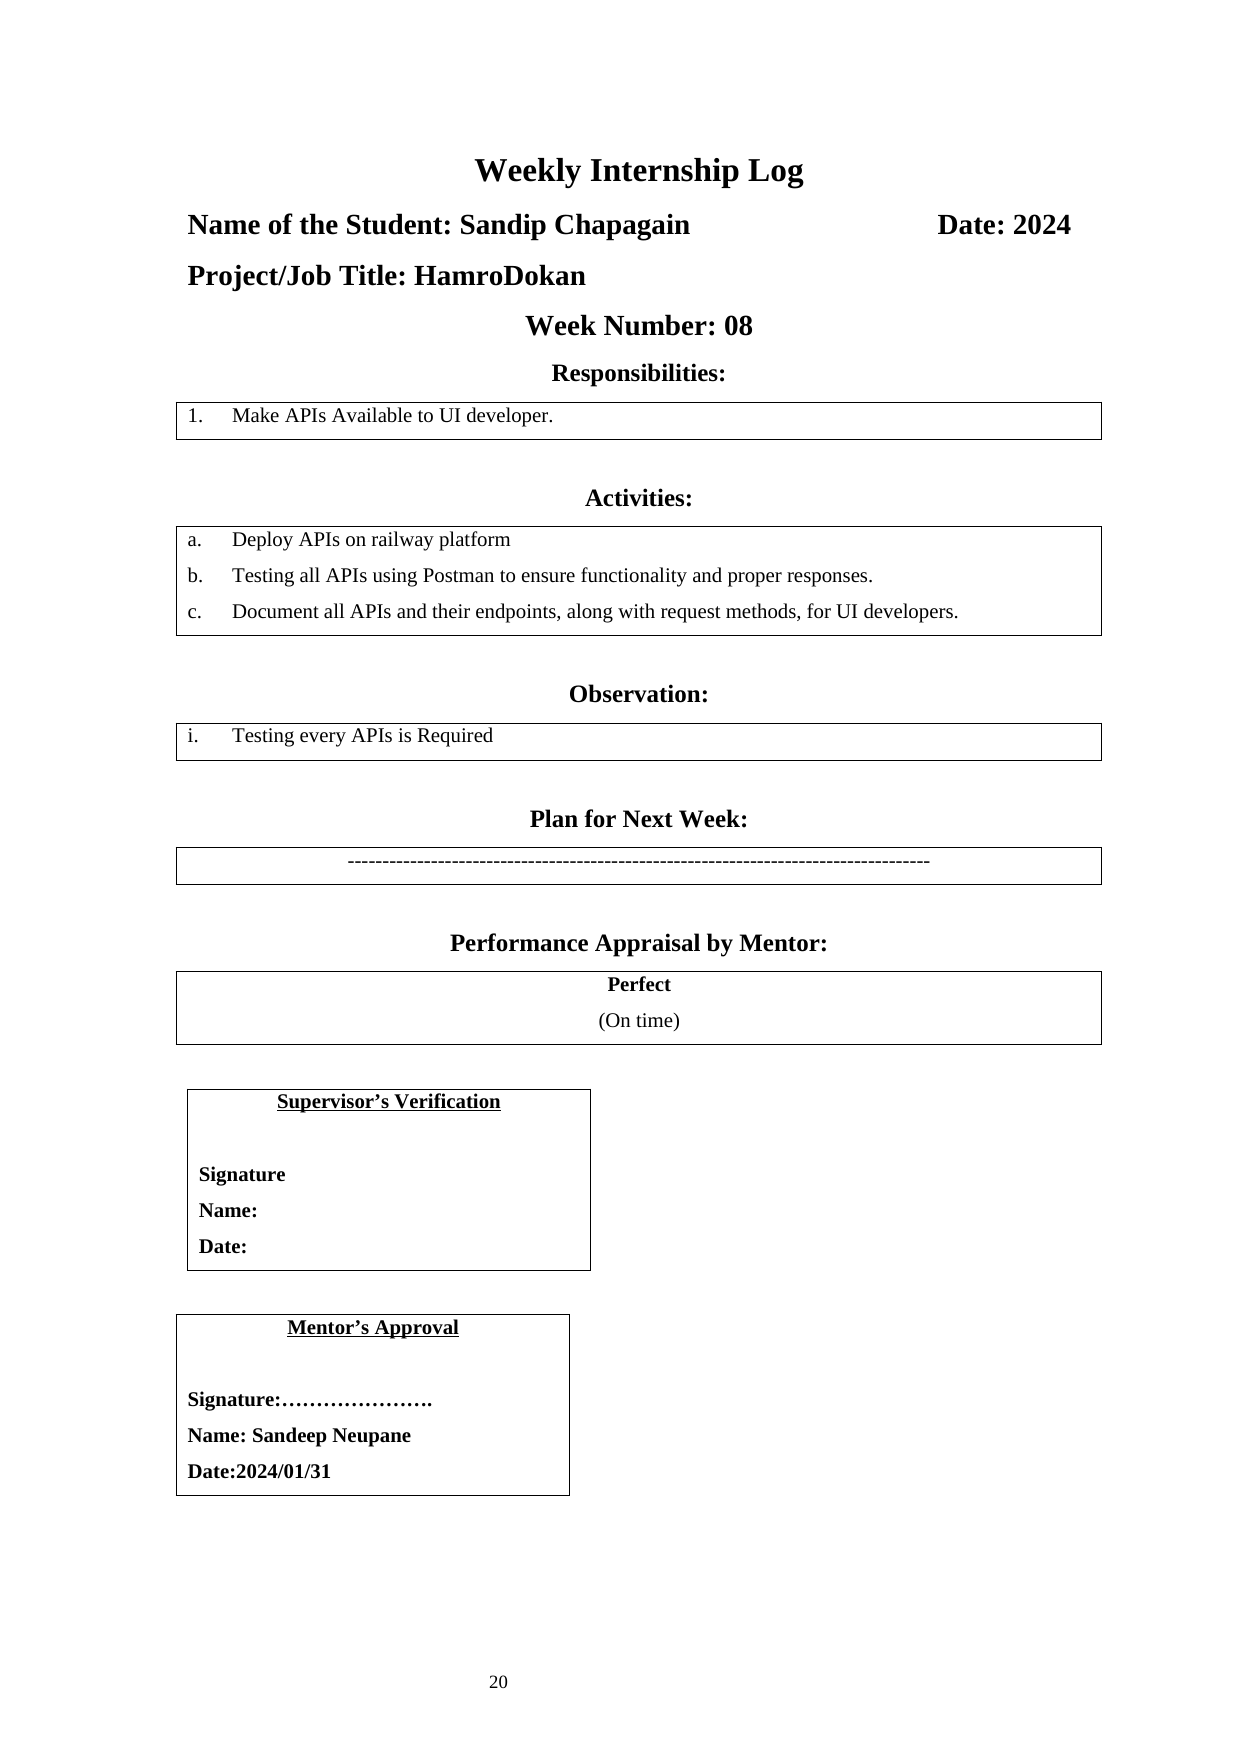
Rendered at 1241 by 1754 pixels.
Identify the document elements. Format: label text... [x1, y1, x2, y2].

text Activities: [187, 483, 1090, 512]
text Weekly Internship Log [187, 150, 1090, 188]
table_header ------------------------------------------------------------------------------------ [177, 848, 1101, 884]
table_header Supervisor’s Verification Signature Name: Date: [188, 1090, 590, 1270]
table_header Deploy APIs on railway platform Testing all APIs using Postman to ensure functionality and proper responses. Document all APIs and their endpoints, along with request methods, for UI developers. [177, 527, 1101, 635]
text Observation: [187, 679, 1090, 708]
text Responsibilities: [187, 358, 1090, 387]
table_header Mentor’s Approval Signature:…………………. Name: Sandeep Neupane Date:2024/01/31 [177, 1315, 569, 1495]
text Plan for Next Week: [187, 804, 1090, 832]
table_header Make APIs Available to UI developer. [177, 403, 1101, 439]
table_header Perfect (On time) [177, 972, 1101, 1044]
table_header Testing every APIs is Required [177, 724, 1101, 759]
text Performance Appraisal by Mentor: [187, 928, 1090, 957]
text Week Number: 08 [187, 308, 1090, 342]
text Name of the Student: Sandip Chapagain Date: 2024 [187, 207, 1090, 241]
text Project/Job Title: HamroDokan [187, 258, 1090, 291]
